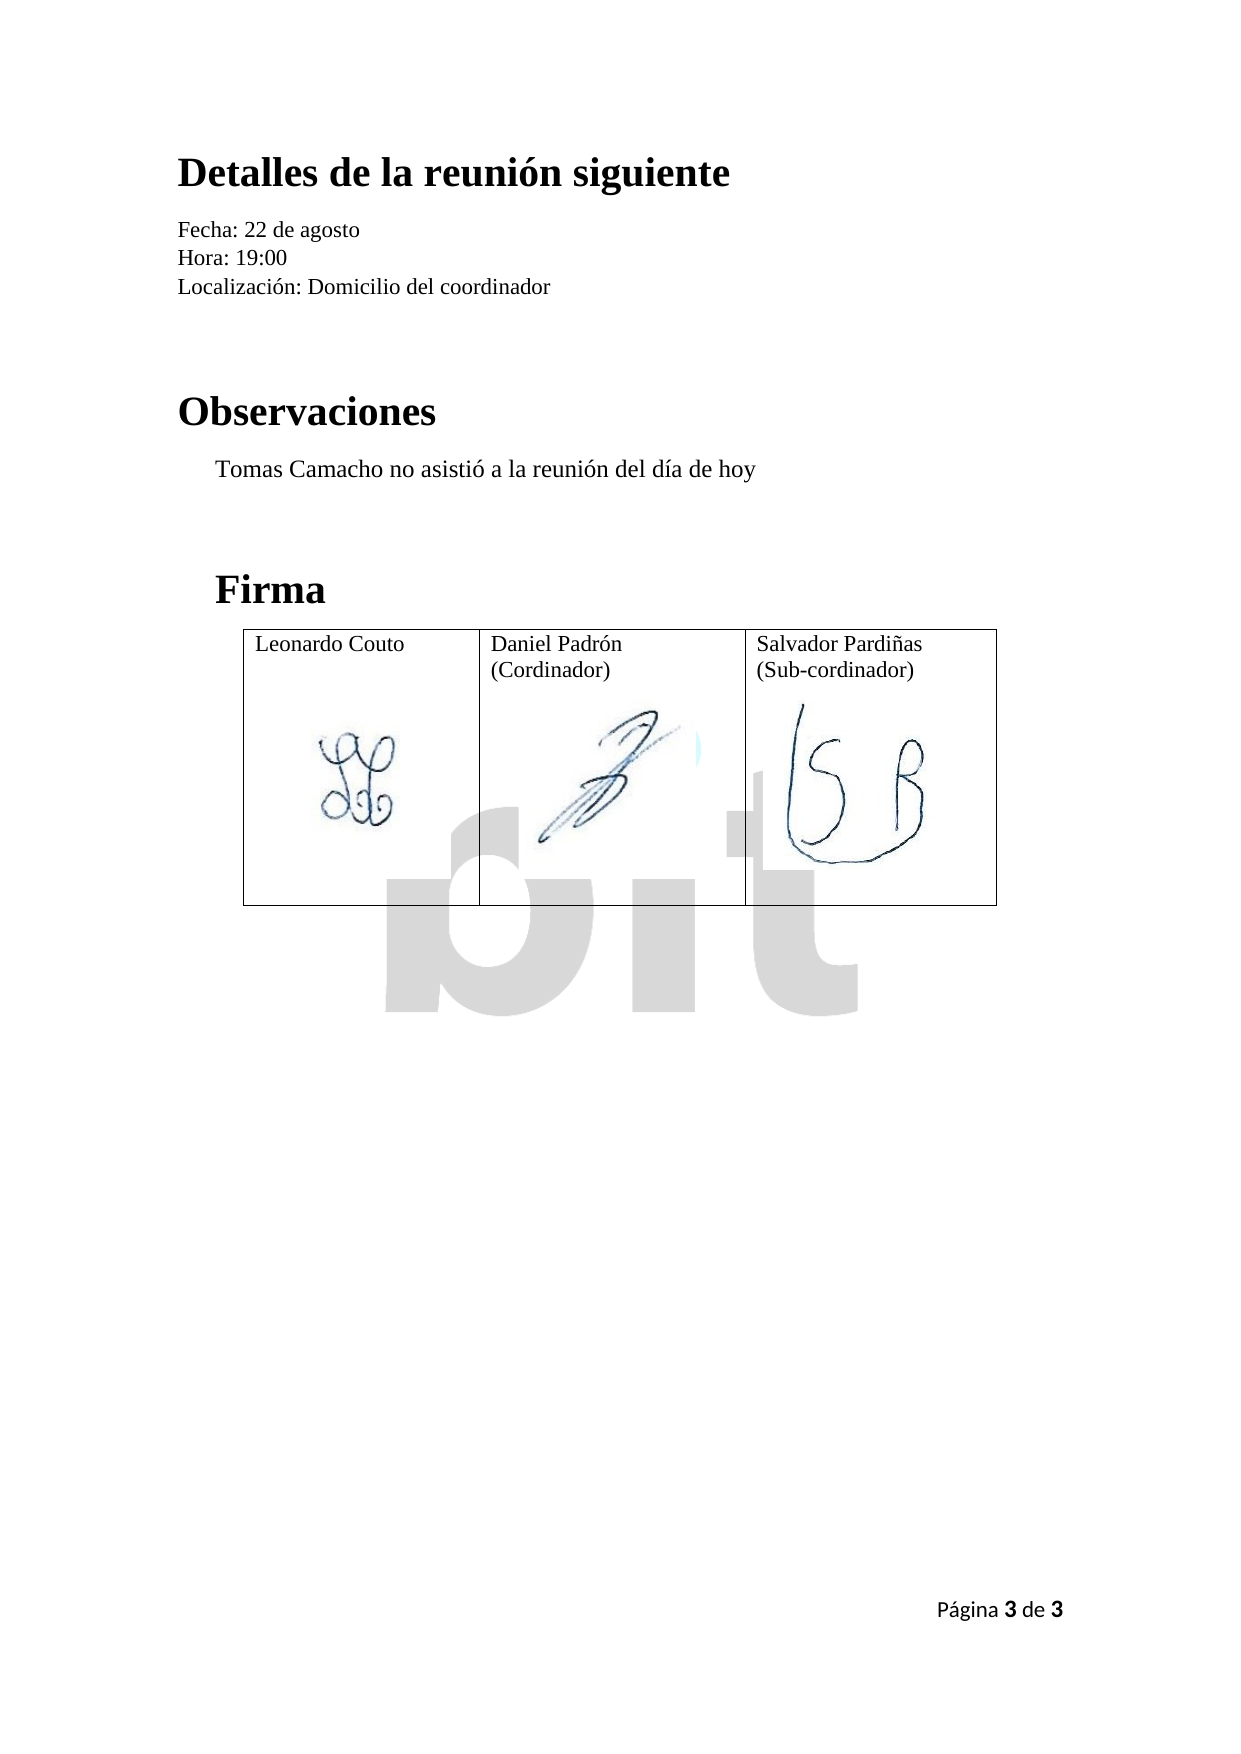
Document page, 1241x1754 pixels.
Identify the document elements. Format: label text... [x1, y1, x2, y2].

table_cell [480, 683, 745, 905]
picture [762, 687, 959, 870]
picture [518, 684, 697, 879]
table_cell [244, 683, 479, 905]
table_header Salvador Pardiñas (Sub-cordinador) [746, 630, 996, 683]
text Observaciones [177, 386, 1063, 434]
table_cell [746, 683, 996, 905]
text Tomas Camacho no asistió a la reunión del día de hoy [215, 454, 1063, 483]
picture [258, 686, 451, 879]
text Firma [215, 564, 1063, 612]
text Fecha: 22 de agosto Hora: 19:00 Localización: Domicilio del coordinador [177, 216, 1063, 299]
text Detalles de la reunión siguiente [177, 148, 1063, 196]
table_header Daniel Padrón (Cordinador) [480, 630, 745, 683]
table_header Leonardo Couto [244, 630, 479, 683]
